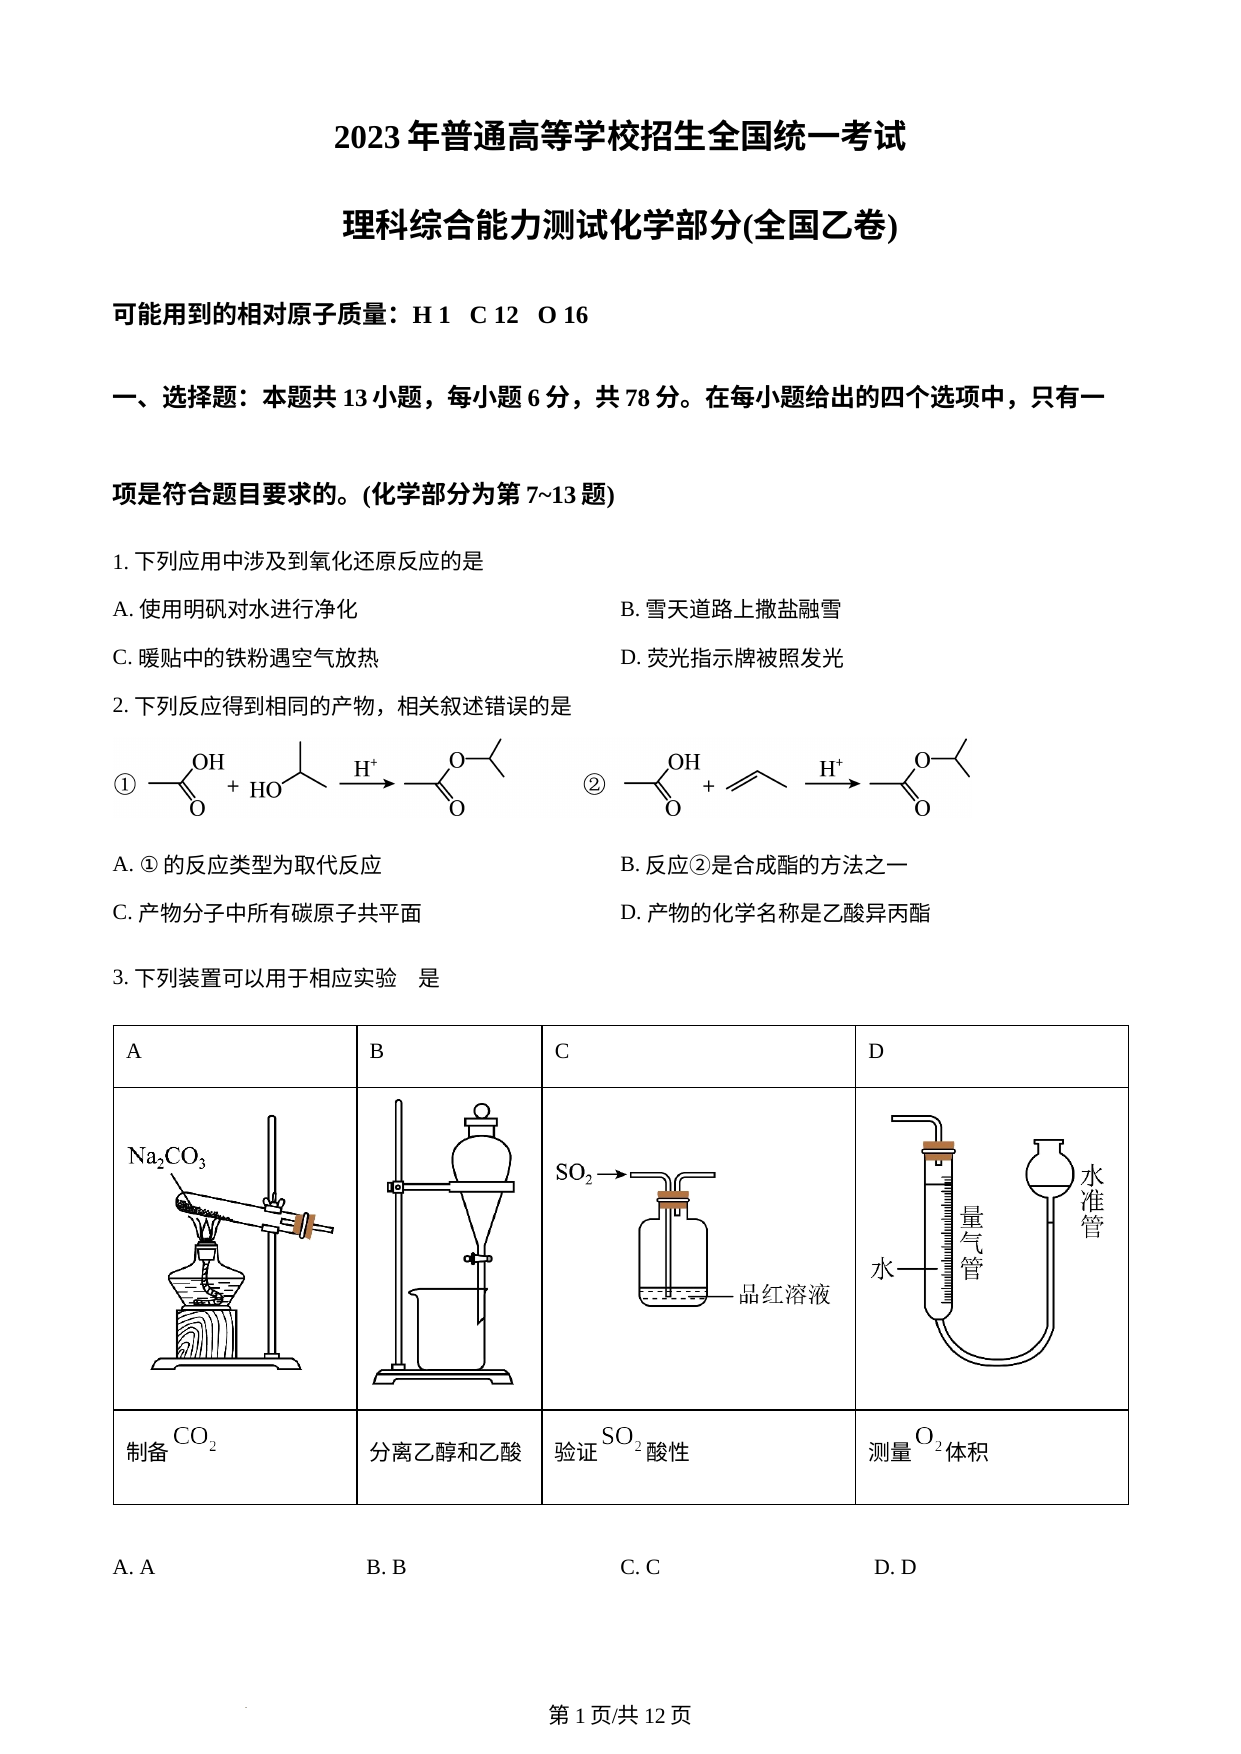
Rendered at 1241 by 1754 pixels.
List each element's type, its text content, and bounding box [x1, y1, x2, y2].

picture [554, 1161, 832, 1309]
table_header B [358, 1026, 541, 1087]
table_cell [358, 1088, 541, 1409]
text A. ①的反应类型为取代反应 B. 反应②是合成酯的方法之一 [112, 847, 1128, 880]
text 1. 下列应用中涉及到氧化还原反应的是 [112, 544, 1128, 576]
picture [125, 1112, 335, 1372]
text A. A B. B C. C D. D [112, 1550, 1128, 1583]
picture [369, 1096, 517, 1387]
text 2023年普通高等学校招生全国统一考试 [112, 102, 1128, 167]
table_cell 制备 [114, 1411, 356, 1504]
table_cell 分离乙醇和乙酸 [358, 1411, 541, 1504]
text A. 使用明矾对水进行净化 B. 雪天道路上撒盐融雪 [112, 592, 1128, 624]
text 一、选择题：本题共13小题，每小题6分，共78分。在每小题给出的四个选项中，只有一项是符合题目要求的。(化学部分为第7~13题) [112, 363, 1128, 526]
table_cell [114, 1088, 356, 1409]
text C. 产物分子中所有碳原子共平面 D. 产物的化学名称是乙酸异丙酯 [112, 896, 1128, 928]
picture [868, 1112, 1106, 1369]
table_cell [543, 1088, 855, 1409]
text 2. 下列反应得到相同的产物，相关叙述错误的是 [112, 689, 1128, 721]
text 理科综合能力测试化学部分(全国乙卷) [112, 191, 1128, 256]
table_cell 验证酸性 [543, 1411, 855, 1504]
table_header C [543, 1026, 855, 1087]
text 可能用到的相对原子质量：H 1 C 12 O 16 [112, 280, 1128, 345]
text 3. 下列装置可以用于相应实验是 [112, 944, 1128, 1009]
table_cell 测量体积 [856, 1411, 1128, 1504]
text C. 暖贴中的铁粉遇空气放热 D. 荧光指示牌被照发光 [112, 640, 1128, 673]
picture [112, 737, 972, 818]
table_header D [856, 1026, 1128, 1087]
table_header A [114, 1026, 356, 1087]
table_cell [856, 1088, 1128, 1409]
